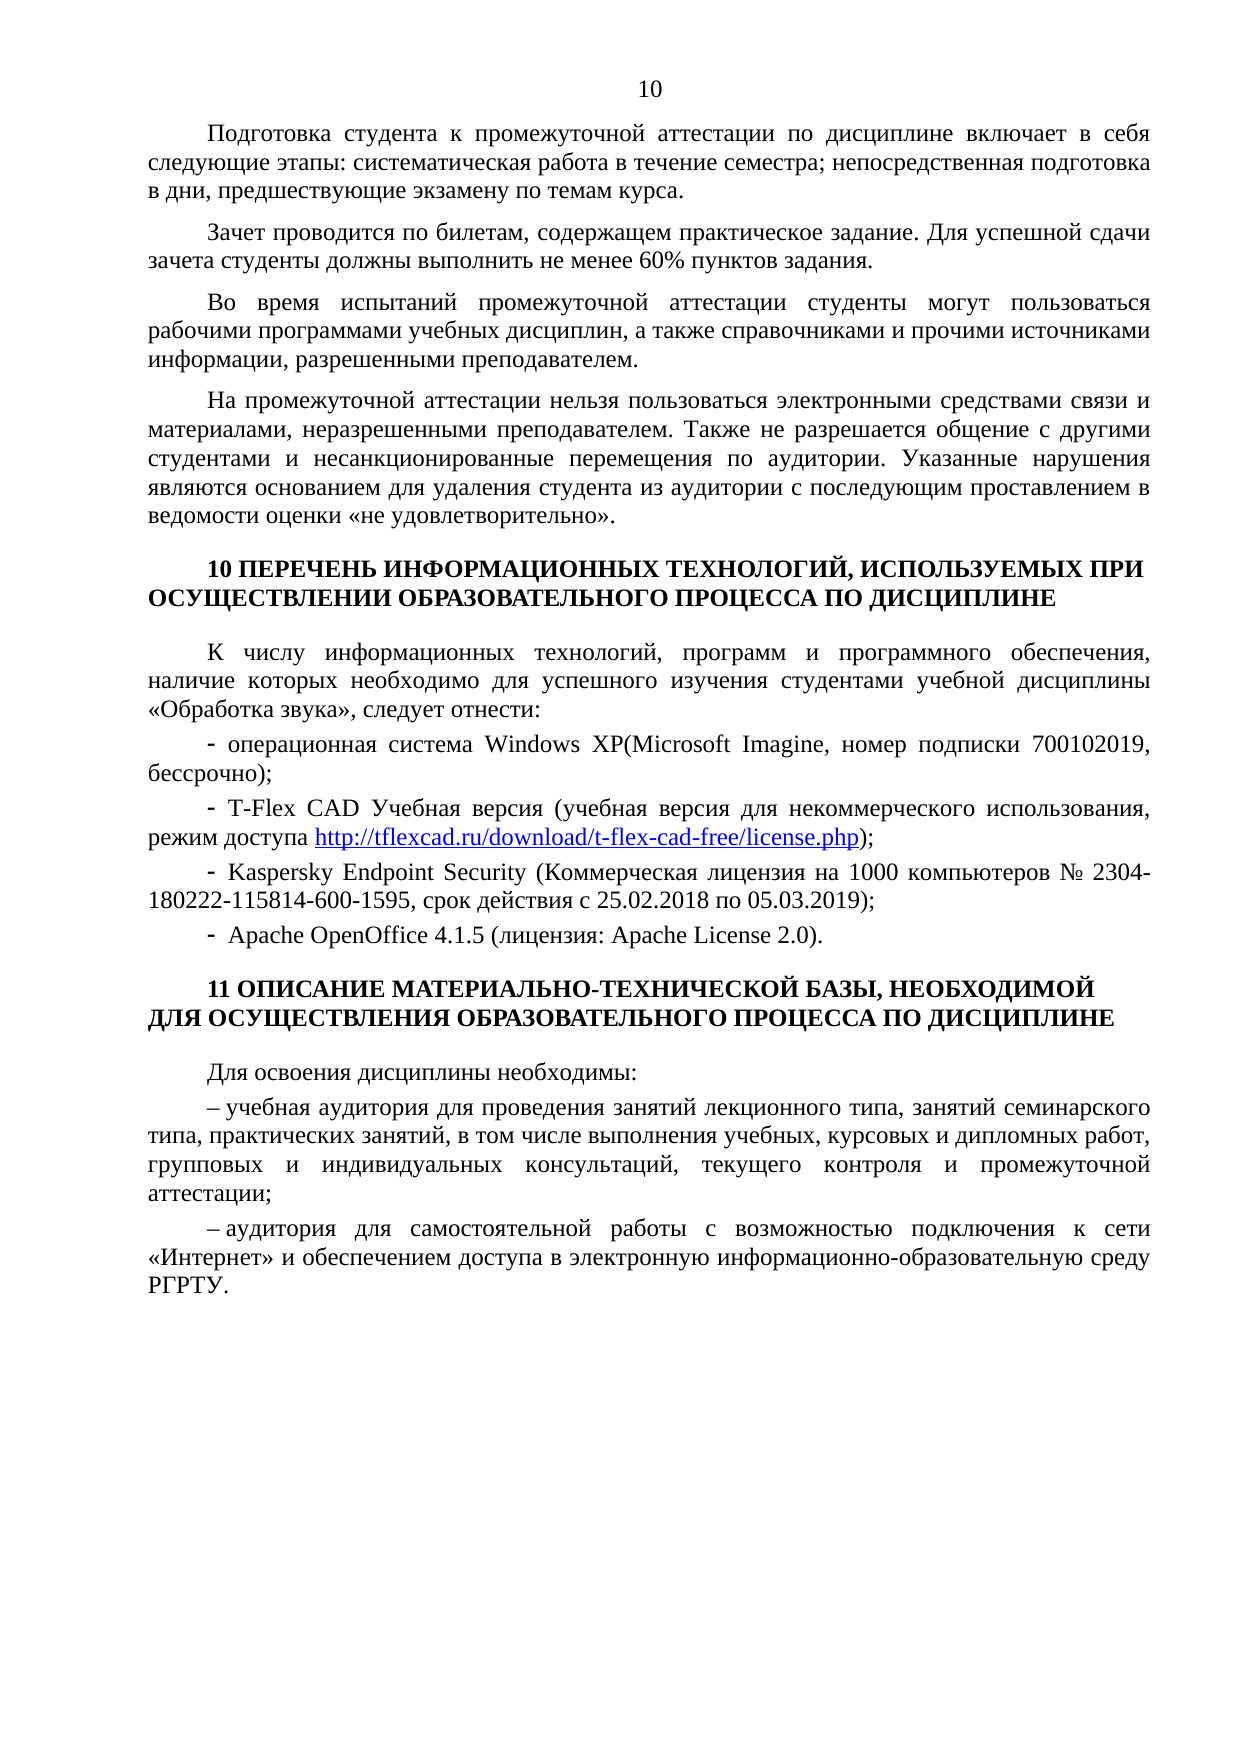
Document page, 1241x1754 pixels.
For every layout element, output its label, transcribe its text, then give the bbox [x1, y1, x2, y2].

list операционная система Windows XP(Microsoft Imagine, номер подписки 700102019, бессрочно); [148, 729, 1152, 787]
list аудитория для самостоятельной работы с возможностью подключения к сети «Интернет» и обеспечением доступа в электронную информационно-образовательную среду РГРТУ. [148, 1213, 1152, 1299]
subtitle Перечень информационных технологий, используемых при осуществлении образовательного процесса по дисциплине [148, 554, 1152, 612]
list Apache OpenOffice 4.1.5 (лицензия: Apache License 2.0). [148, 921, 1152, 949]
list T-Flex CAD Учебная версия (учебная версия для некоммерческого использования, режим доступа http://tflexcad.ru/download/t-flex-cad-free/license.php); [148, 793, 1152, 851]
text К числу информационных технологий, программ и программного обеспечения, наличие которых необходимо для успешного изучения студентами учебной дисциплины «Обработка звука», следует отнести: [148, 637, 1152, 723]
list Kaspersky Endpoint Security (Коммерческая лицензия на 1000 компьютеров № 2304-180222-115814-600-1595, срок действия с 25.02.2018 по 05.03.2019); [148, 857, 1152, 914]
text Подготовка студента к промежуточной аттестации по дисциплине включает в себя следующие этапы: систематическая работа в течение семестра; непосредственная подготовка в дни, предшествующие экзамену по темам курса. [148, 118, 1152, 204]
text Зачет проводится по билетам, содержащем практическое задание. Для успешной сдачи зачета студенты должны выполнить не менее 60% пунктов задания. [148, 217, 1152, 274]
list учебная аудитория для проведения занятий лекционного типа, занятий семинарского типа, практических занятий, в том числе выполнения учебных, курсовых и дипломных работ, групповых и индивидуальных консультаций, текущего контроля и промежуточной аттестации; [148, 1092, 1152, 1207]
text Во время испытаний промежуточной аттестации студенты могут пользоваться рабочими программами учебных дисциплин, а также справочниками и прочими источниками информации, разрешенными преподавателем. [148, 287, 1152, 373]
text На промежуточной аттестации нельзя пользоваться электронными средствами связи и материалами, неразрешенными преподавателем. Также не разрешается общение с другими студентами и несанкционированные перемещения по аудитории. Указанные нарушения являются основанием для удаления студента из аудитории с последующим проставлением в ведомости оценки «не удовлетворительно». [148, 386, 1152, 529]
text Для освоения дисциплины необходимы: [148, 1057, 1152, 1086]
subtitle Описание материально-технической базы, необходимой для осуществления образовательного процесса по дисциплине [148, 974, 1152, 1032]
